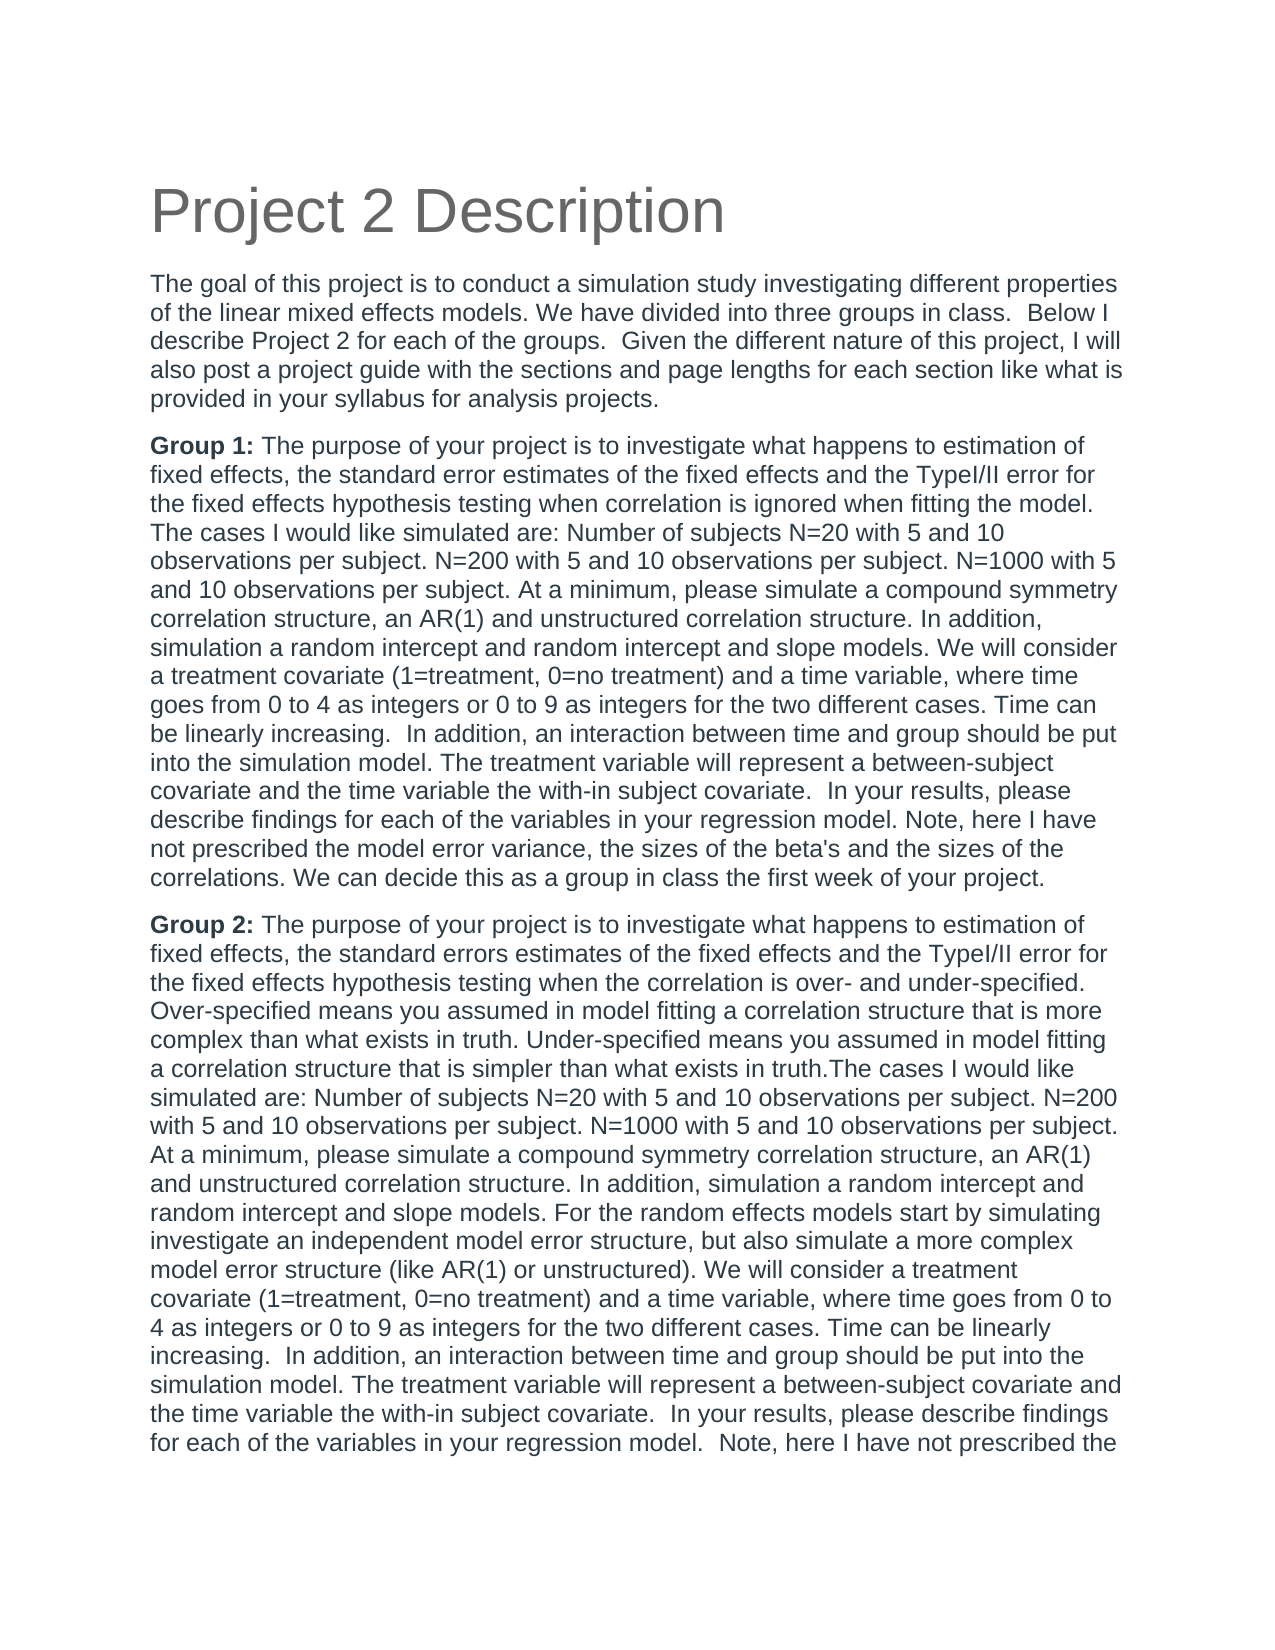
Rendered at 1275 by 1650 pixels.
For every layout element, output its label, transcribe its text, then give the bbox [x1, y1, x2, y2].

text Group 1: The purpose of your project is to investigate what happens to estimation of fixed effects, the standard error estimates of the fixed effects and the TypeI/II error for the fixed effects hypothesis testing when correlation is ignored when fitting the model. The cases I would like simulated are: Number of subjects N=20 with 5 and 10 observations per subject. N=200 with 5 and 10 observations per subject. N=1000 with 5 and 10 observations per subject. At a minimum, please simulate a compound symmetry correlation structure, an AR(1) and unstructured correlation structure. In addition, simulation a random intercept and random intercept and slope models. We will consider a treatment covariate (1=treatment, 0=no treatment) and a time variable, where time goes from 0 to 4 as integers or 0 to 9 as integers for the two different cases. Time can be linearly increasing. In addition, an interaction between time and group should be put into the simulation model. The treatment variable will represent a between-subject covariate and the time variable the with-in subject covariate. In your results, please describe findings for each of the variables in your regression model. Note, here I have not prescribed the model error variance, the sizes of the beta's and the sizes of the correlations. We can decide this as a group in class the first week of your project. [150, 431, 1125, 891]
text Project 2 Description [150, 173, 1125, 245]
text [150, 910, 1125, 1456]
text The goal of this project is to conduct a simulation study investigating different properties of the linear mixed effects models. We have divided into three groups in class. Below I describe Project 2 for each of the groups. Given the different nature of this project, I will also post a project guide with the sections and page lengths for each section like what is provided in your syllabus for analysis projects. [150, 269, 1125, 412]
